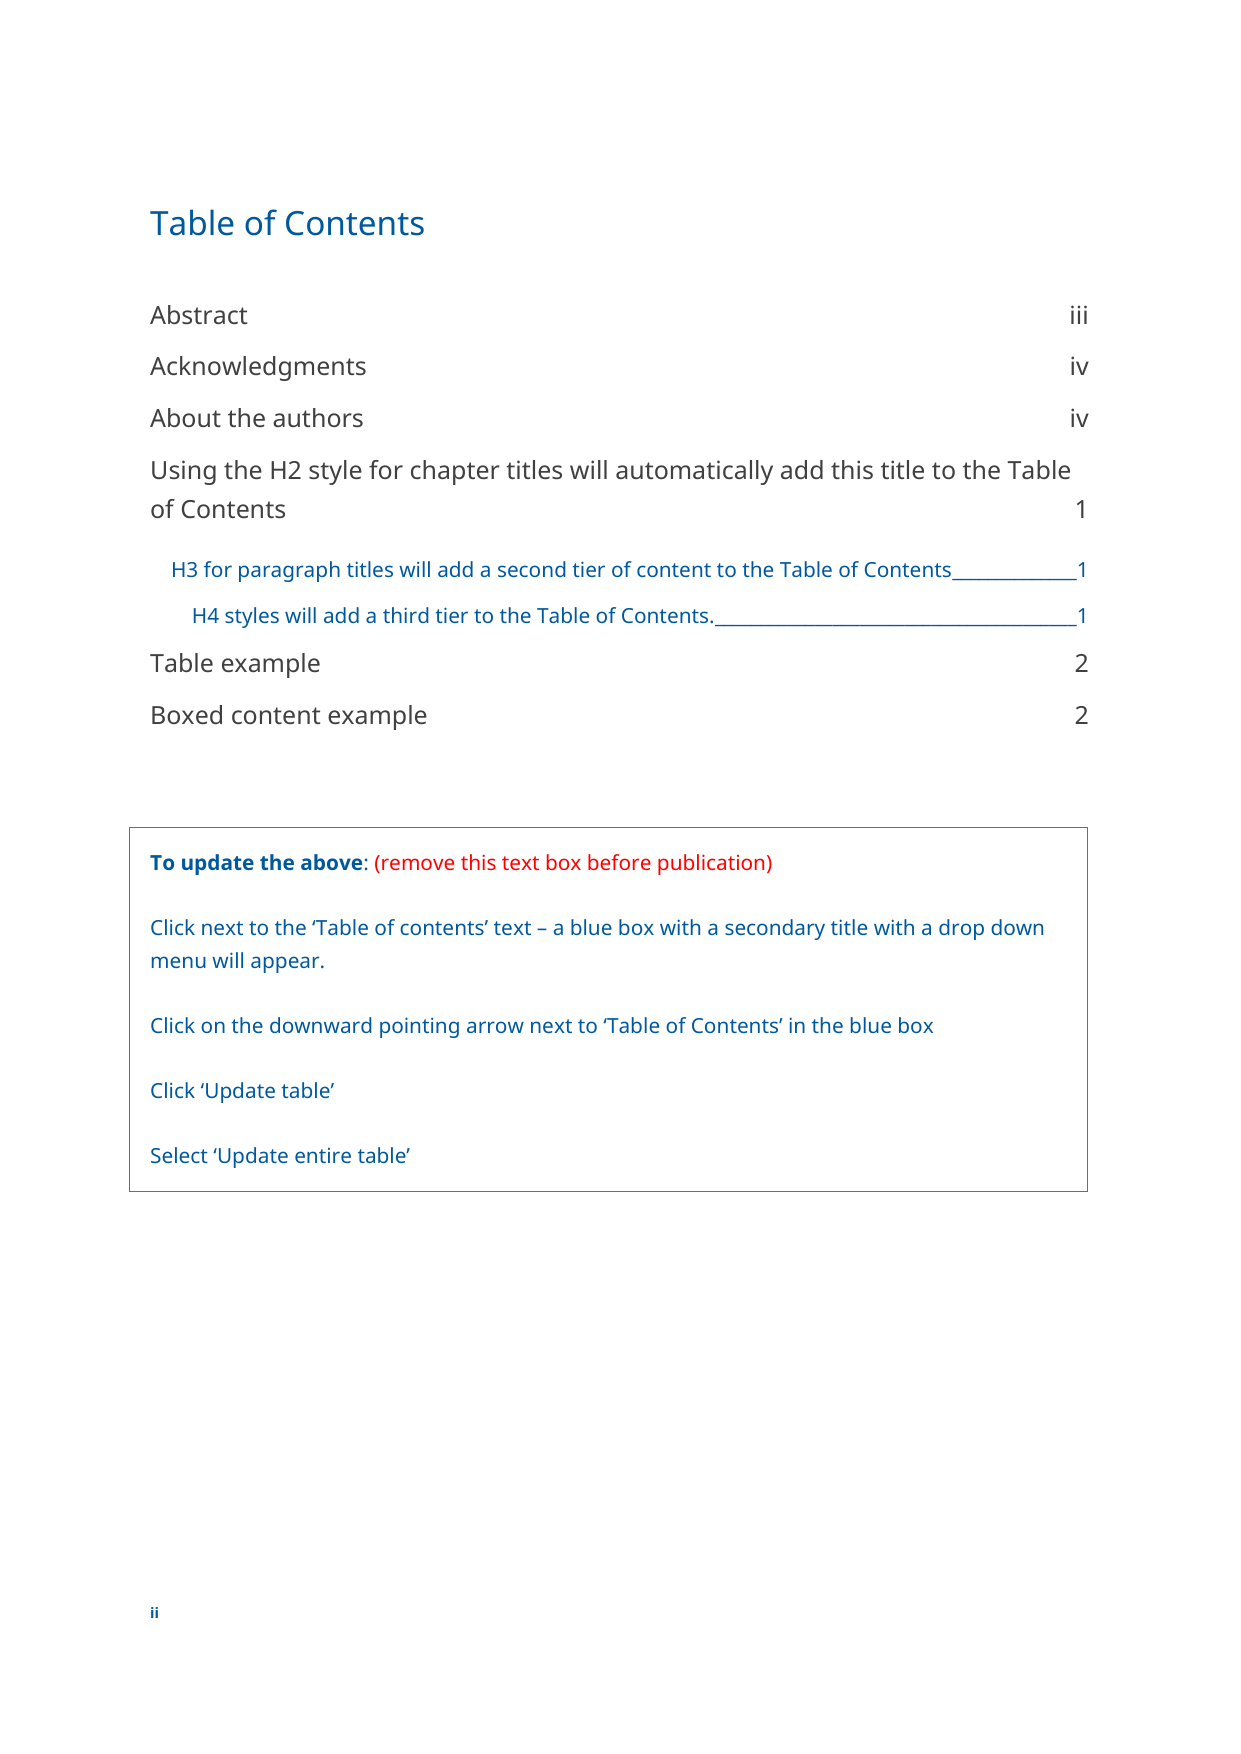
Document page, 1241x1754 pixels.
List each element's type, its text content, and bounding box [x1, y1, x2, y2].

text Click ‘Update table’ [130, 1055, 1087, 1105]
text Click on the downward pointing arrow next to ‘Table of Contents’ in the blue box [130, 990, 1087, 1040]
text Select ‘Update entire table’ [130, 1120, 1087, 1191]
text To update the above: (remove this text box before publication) [130, 828, 1087, 877]
text Click next to the ‘Table of contents’ text – a blue box with a secondary title with a drop down menu will appear. [130, 892, 1087, 974]
